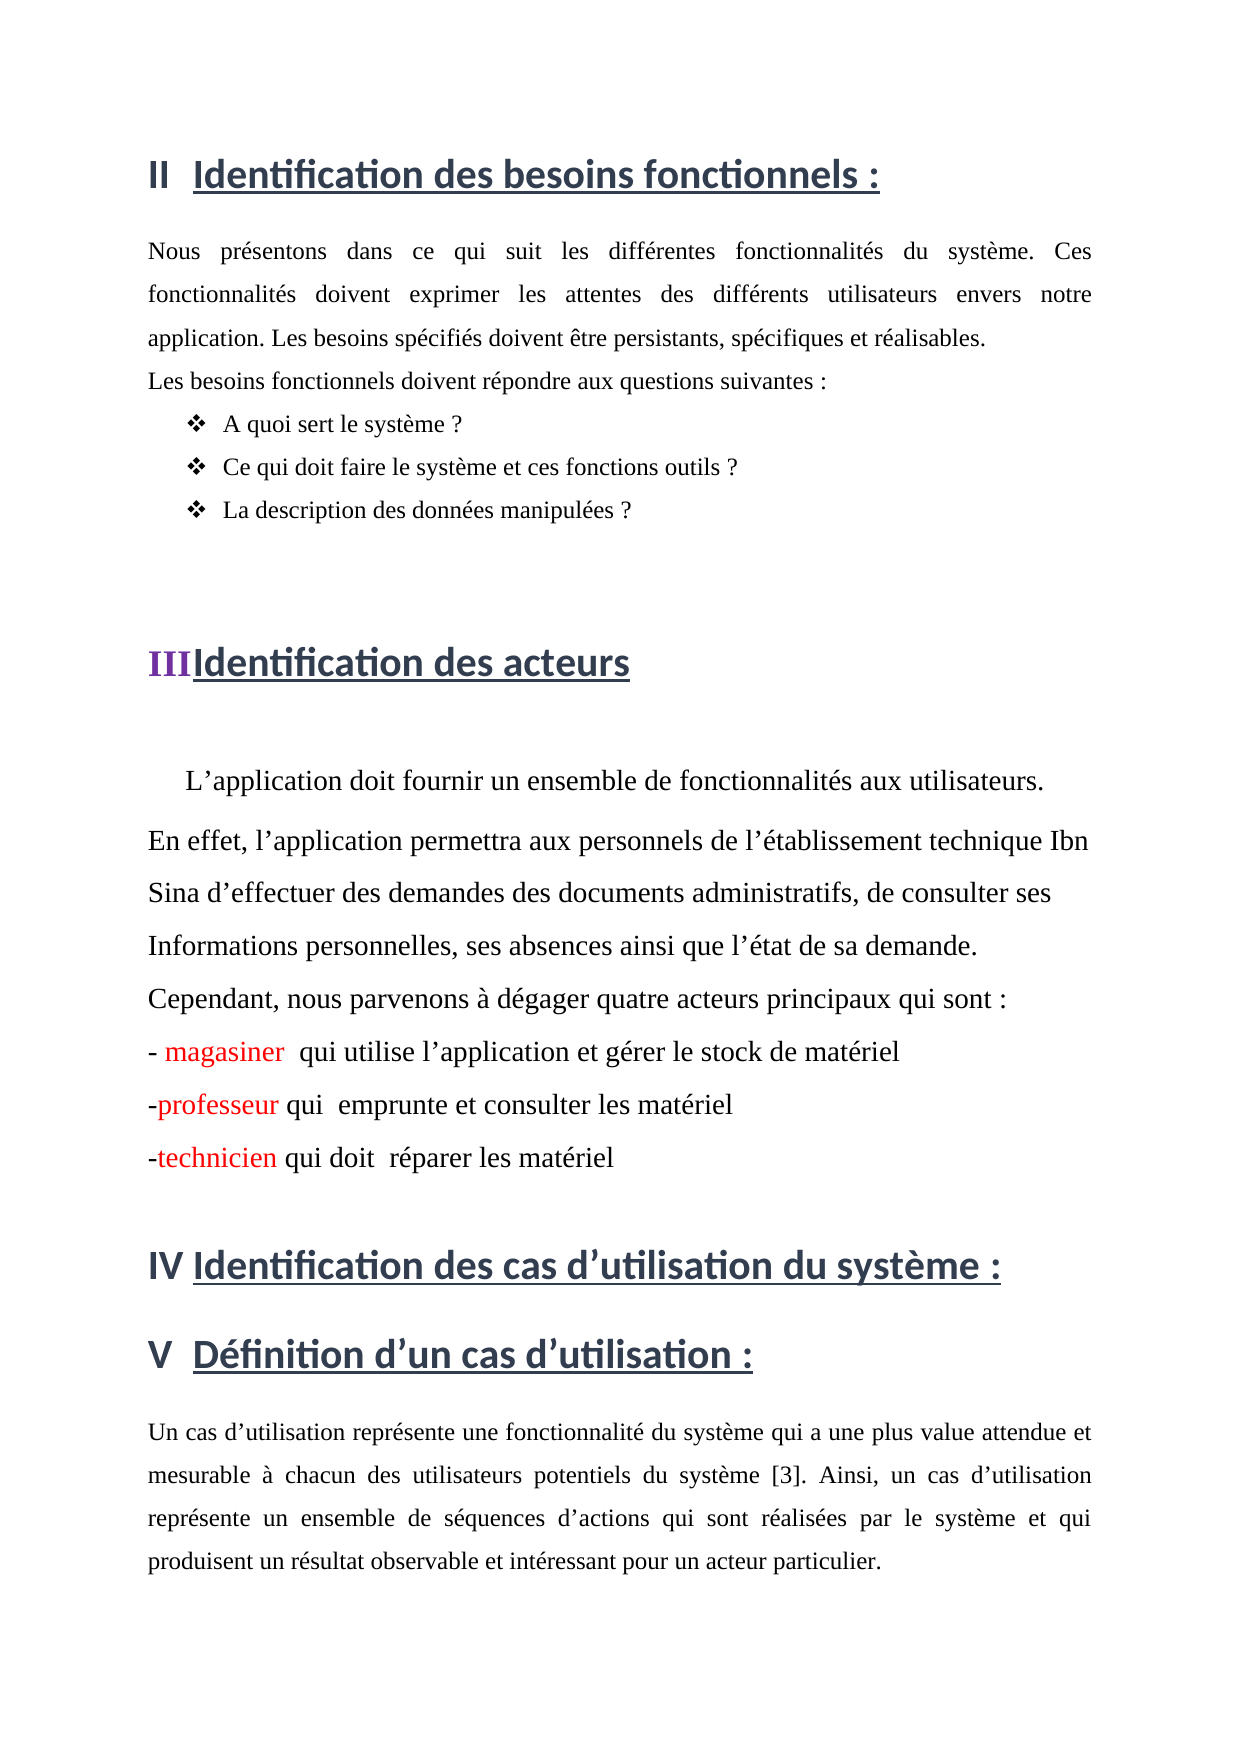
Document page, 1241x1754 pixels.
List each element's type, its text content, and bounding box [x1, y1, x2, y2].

list L’application doit fournir un ensemble de fonctionnalités aux utilisateurs. [185, 763, 1093, 797]
text -technicien qui doit réparer les matériel [148, 1140, 1093, 1173]
text En effet, l’application permettra aux personnels de l’établissement technique Ibn [148, 823, 1093, 856]
text Nous présentons dans ce qui suit les différentes fonctionnalités du système. Ces fonctionnalités doivent exprimer les attentes des différents utilisateurs envers notre application. Les besoins spécifiés doivent être persistants, spécifiques et réalisables. [148, 236, 1093, 351]
text - magasiner qui utilise l’application et gérer le stock de matériel [148, 1034, 1093, 1068]
text Sina d’effectuer des demandes des documents administratifs, de consulter ses [148, 876, 1093, 909]
list Identification des besoins fonctionnels : [148, 148, 1093, 198]
text -professeur qui emprunte et consulter les matériel [148, 1087, 1093, 1120]
list Ce qui doit faire le système et ces fonctions outils ? [185, 452, 1093, 481]
list Identification des cas d’utilisation du système : [148, 1239, 1093, 1290]
list Définition d’un cas d’utilisation : [148, 1328, 1093, 1379]
list A quoi sert le système ? [185, 409, 1093, 438]
text Un cas d’utilisation représente une fonctionnalité du système qui a une plus value attendue et mesurable à chacun des utilisateurs potentiels du système [3]. Ainsi, un cas d’utilisation représente un ensemble de séquences d’actions qui sont réalisées par le système et qui produisent un résultat observable et intéressant pour un acteur particulier. [148, 1417, 1093, 1575]
list Identification des acteurs [148, 636, 1093, 687]
text Informations personnelles, ses absences ainsi que l’état de sa demande. [148, 928, 1093, 962]
text Cependant, nous parvenons à dégager quatre acteurs principaux qui sont : [148, 981, 1093, 1015]
list La description des données manipulées ? [185, 495, 1093, 524]
text Les besoins fonctionnels doivent répondre aux questions suivantes : [148, 366, 1093, 394]
